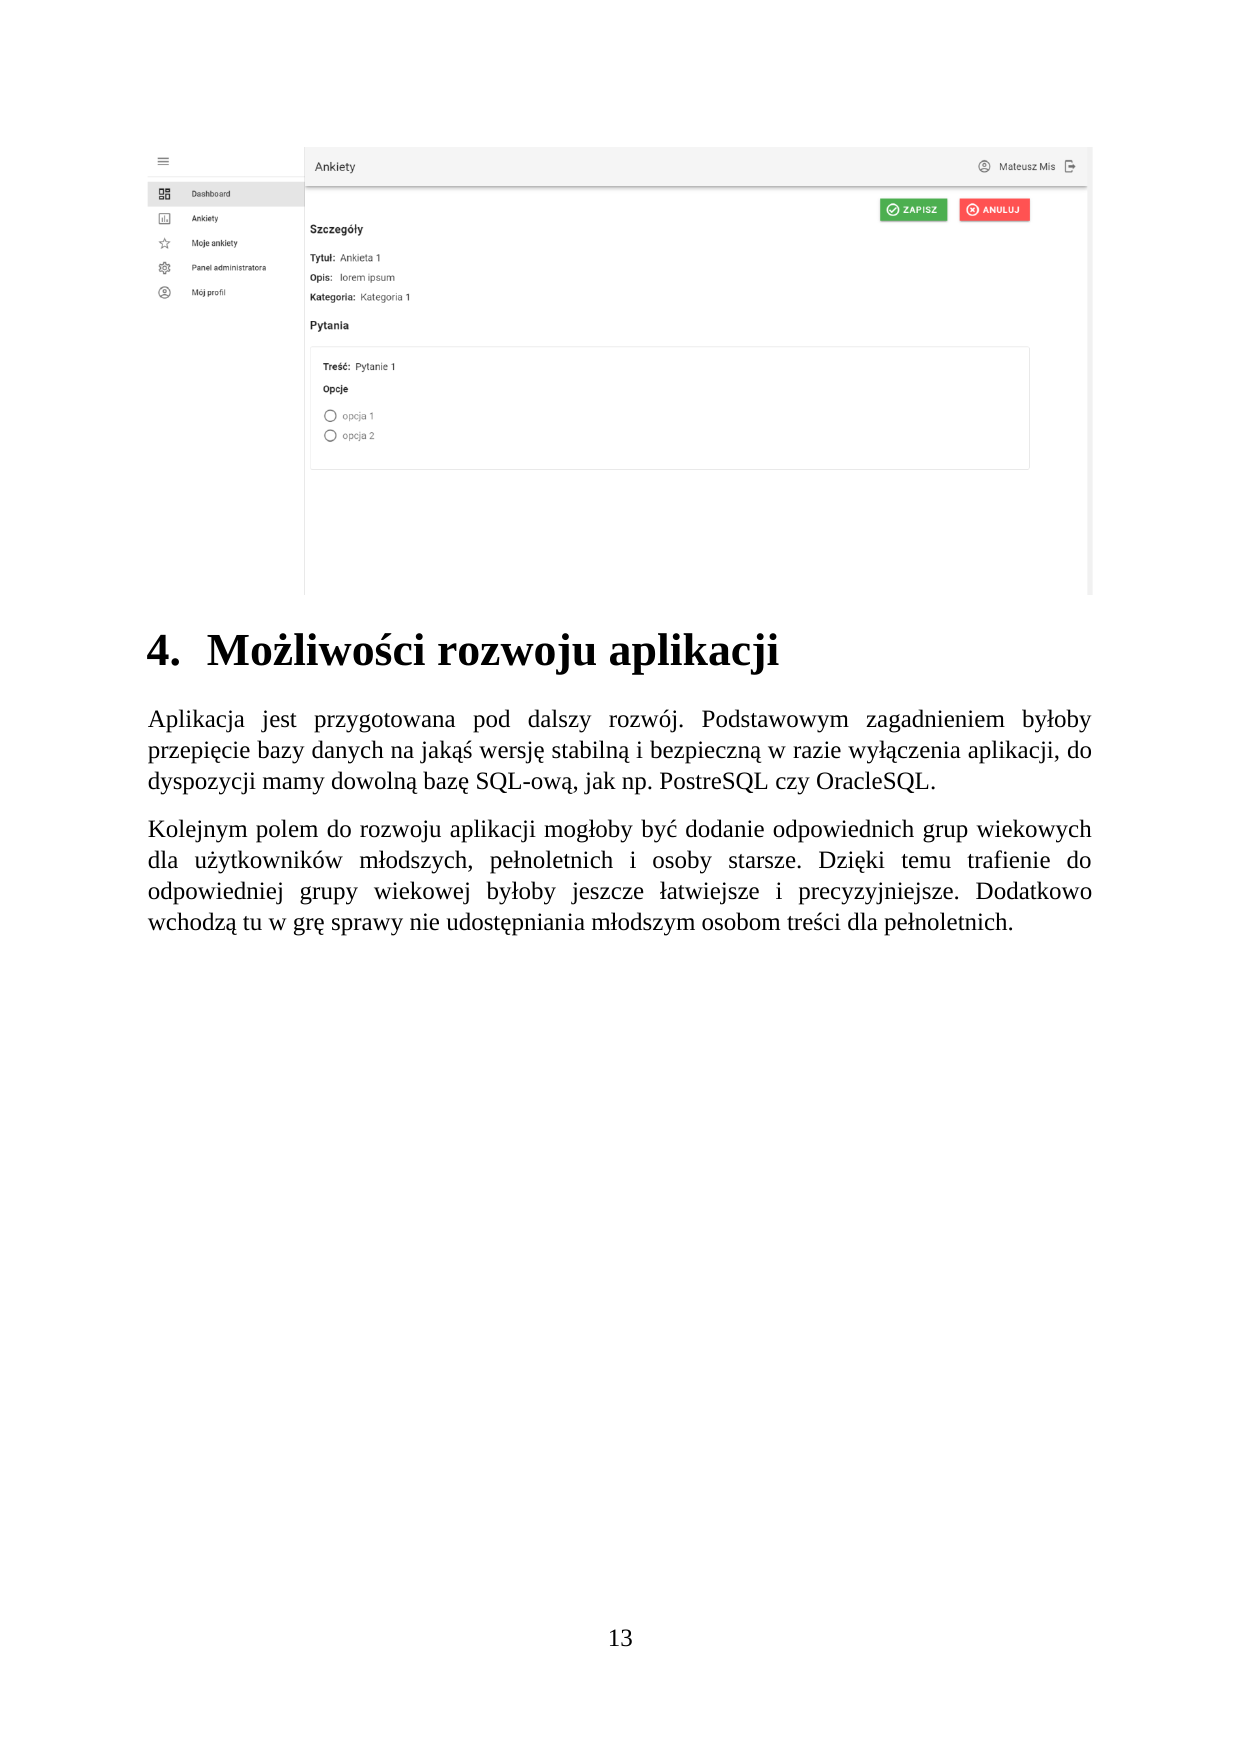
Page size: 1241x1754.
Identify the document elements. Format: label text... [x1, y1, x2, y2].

text Kolejnym polem do rozwoju aplikacji mogłoby być dodanie odpowiednich grup wiekowych dla użytkowników młodszych, pełnoletnich i osoby starsze. Dzięki temu trafienie do odpowiedniej grupy wiekowej byłoby jeszcze łatwiejsze i precyzyjniejsze. Dodatkowo wchodzą tu w grę sprawy nie udostępniania młodszym osobom treści dla pełnoletnich. [148, 814, 1093, 936]
picture [147, 147, 1093, 595]
subtitle Możliwości rozwoju aplikacji [146, 622, 1093, 675]
text Aplikacja jest przygotowana pod dalszy rozwój. Podstawowym zagadnieniem byłoby przepięcie bazy danych na jakąś wersję stabilną i bezpieczną w razie wyłączenia aplikacji, do dyspozycji mamy dowolną bazę SQL-ową, jak np. PostreSQL czy OracleSQL. [148, 704, 1093, 795]
